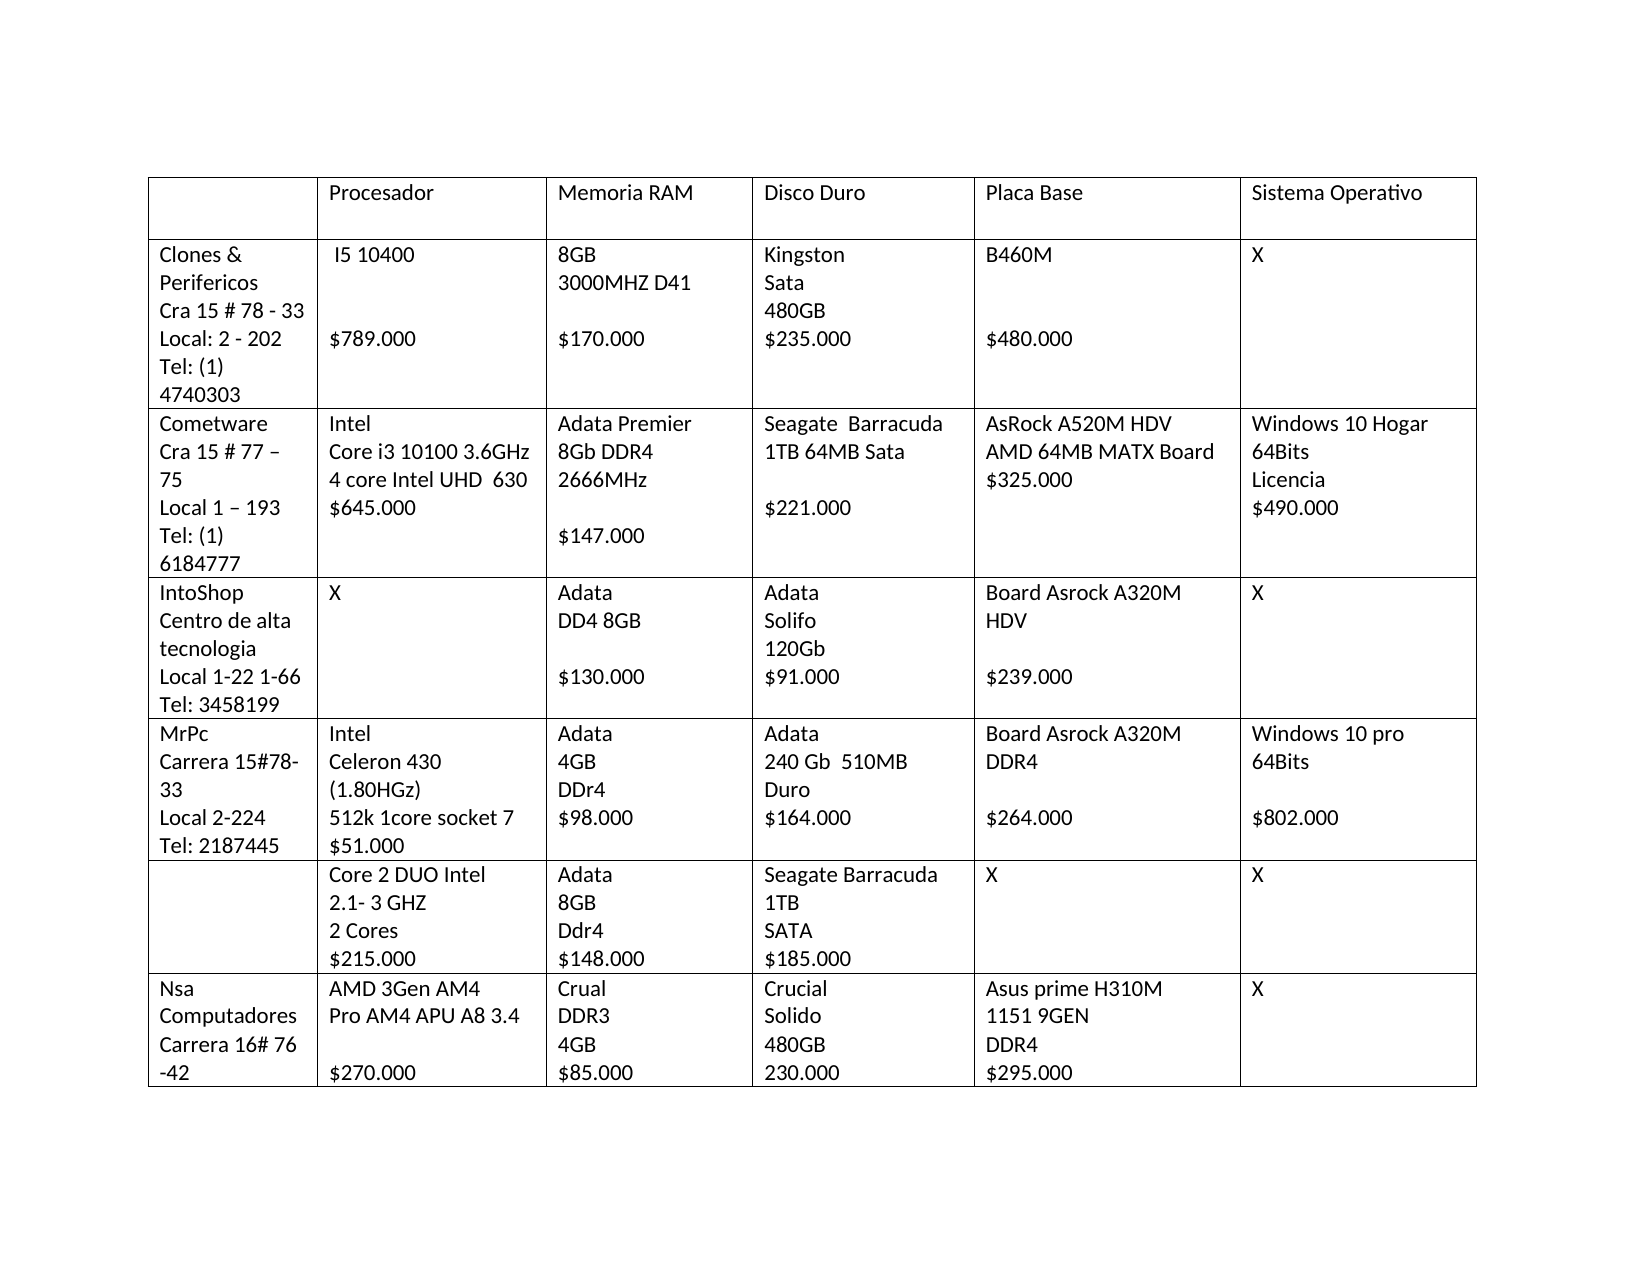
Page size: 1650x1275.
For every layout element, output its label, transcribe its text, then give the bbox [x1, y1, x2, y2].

table_cell Seagate Barracuda 1TB SATA $185.000 [753, 861, 974, 973]
table_cell Windows 10 pro 64Bits $802.000 [1241, 719, 1476, 859]
table_cell Kingston Sata 480GB $235.000 [753, 240, 974, 408]
table_header Procesador [318, 178, 546, 239]
table_cell Core 2 DUO Intel 2.1- 3 GHZ 2 Cores $215.000 [318, 861, 546, 973]
table_cell Clones & Perifericos Cra 15 # 78 - 33 Local: 2 - 202 Tel: (1) 4740303 [149, 240, 317, 408]
table_cell Cometware Cra 15 # 77 – 75 Local 1 – 193 Tel: (1) 6184777 [149, 409, 317, 577]
table_cell Adata 4GB DDr4 $98.000 [547, 719, 752, 859]
table_header [149, 178, 317, 239]
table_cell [547, 974, 752, 1086]
table_cell Adata Solifo 120Gb $91.000 [753, 578, 974, 718]
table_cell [753, 974, 974, 1086]
table_cell Windows 10 Hogar 64Bits Licencia $490.000 [1241, 409, 1476, 577]
table_cell Adata 8GB Ddr4 $148.000 [547, 861, 752, 973]
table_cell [149, 974, 317, 1086]
table_cell Adata DD4 8GB $130.000 [547, 578, 752, 718]
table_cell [975, 974, 1240, 1086]
table_cell Adata Premier 8Gb DDR4 2666MHz $147.000 [547, 409, 752, 577]
table_cell Intel Celeron 430 (1.80HGz) 512k 1core socket 7 $51.000 [318, 719, 546, 859]
table_header Sistema Operativo [1241, 178, 1476, 239]
table_cell X [1241, 974, 1476, 1086]
table_cell [149, 861, 317, 973]
table_cell X [318, 578, 546, 718]
table_header Placa Base [975, 178, 1240, 239]
table_cell X [1241, 240, 1476, 408]
table_cell Intel Core i3 10100 3.6GHz 4 core Intel UHD 630 $645.000 [318, 409, 546, 577]
table_cell AsRock A520M HDV AMD 64MB MATX Board $325.000 [975, 409, 1240, 577]
table_cell IntoShop Centro de alta tecnologia Local 1-22 1-66 Tel: 3458199 [149, 578, 317, 718]
table_cell MrPc Carrera 15#78-33 Local 2-224 Tel: 2187445 [149, 719, 317, 859]
table_cell Seagate Barracuda 1TB 64MB Sata $221.000 [753, 409, 974, 577]
table_cell X [975, 861, 1240, 973]
table_header Memoria RAM [547, 178, 752, 239]
table_cell 8GB 3000MHZ D41 $170.000 [547, 240, 752, 408]
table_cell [318, 974, 546, 1086]
table_cell Board Asrock A320M DDR4 $264.000 [975, 719, 1240, 859]
table_cell B460M $480.000 [975, 240, 1240, 408]
table_header Disco Duro [753, 178, 974, 239]
table_cell X [1241, 861, 1476, 973]
table_cell X [1241, 578, 1476, 718]
table_cell Adata 240 Gb 510MB Duro $164.000 [753, 719, 974, 859]
table_cell I5 10400 $789.000 [318, 240, 546, 408]
table_cell Board Asrock A320M HDV $239.000 [975, 578, 1240, 718]
